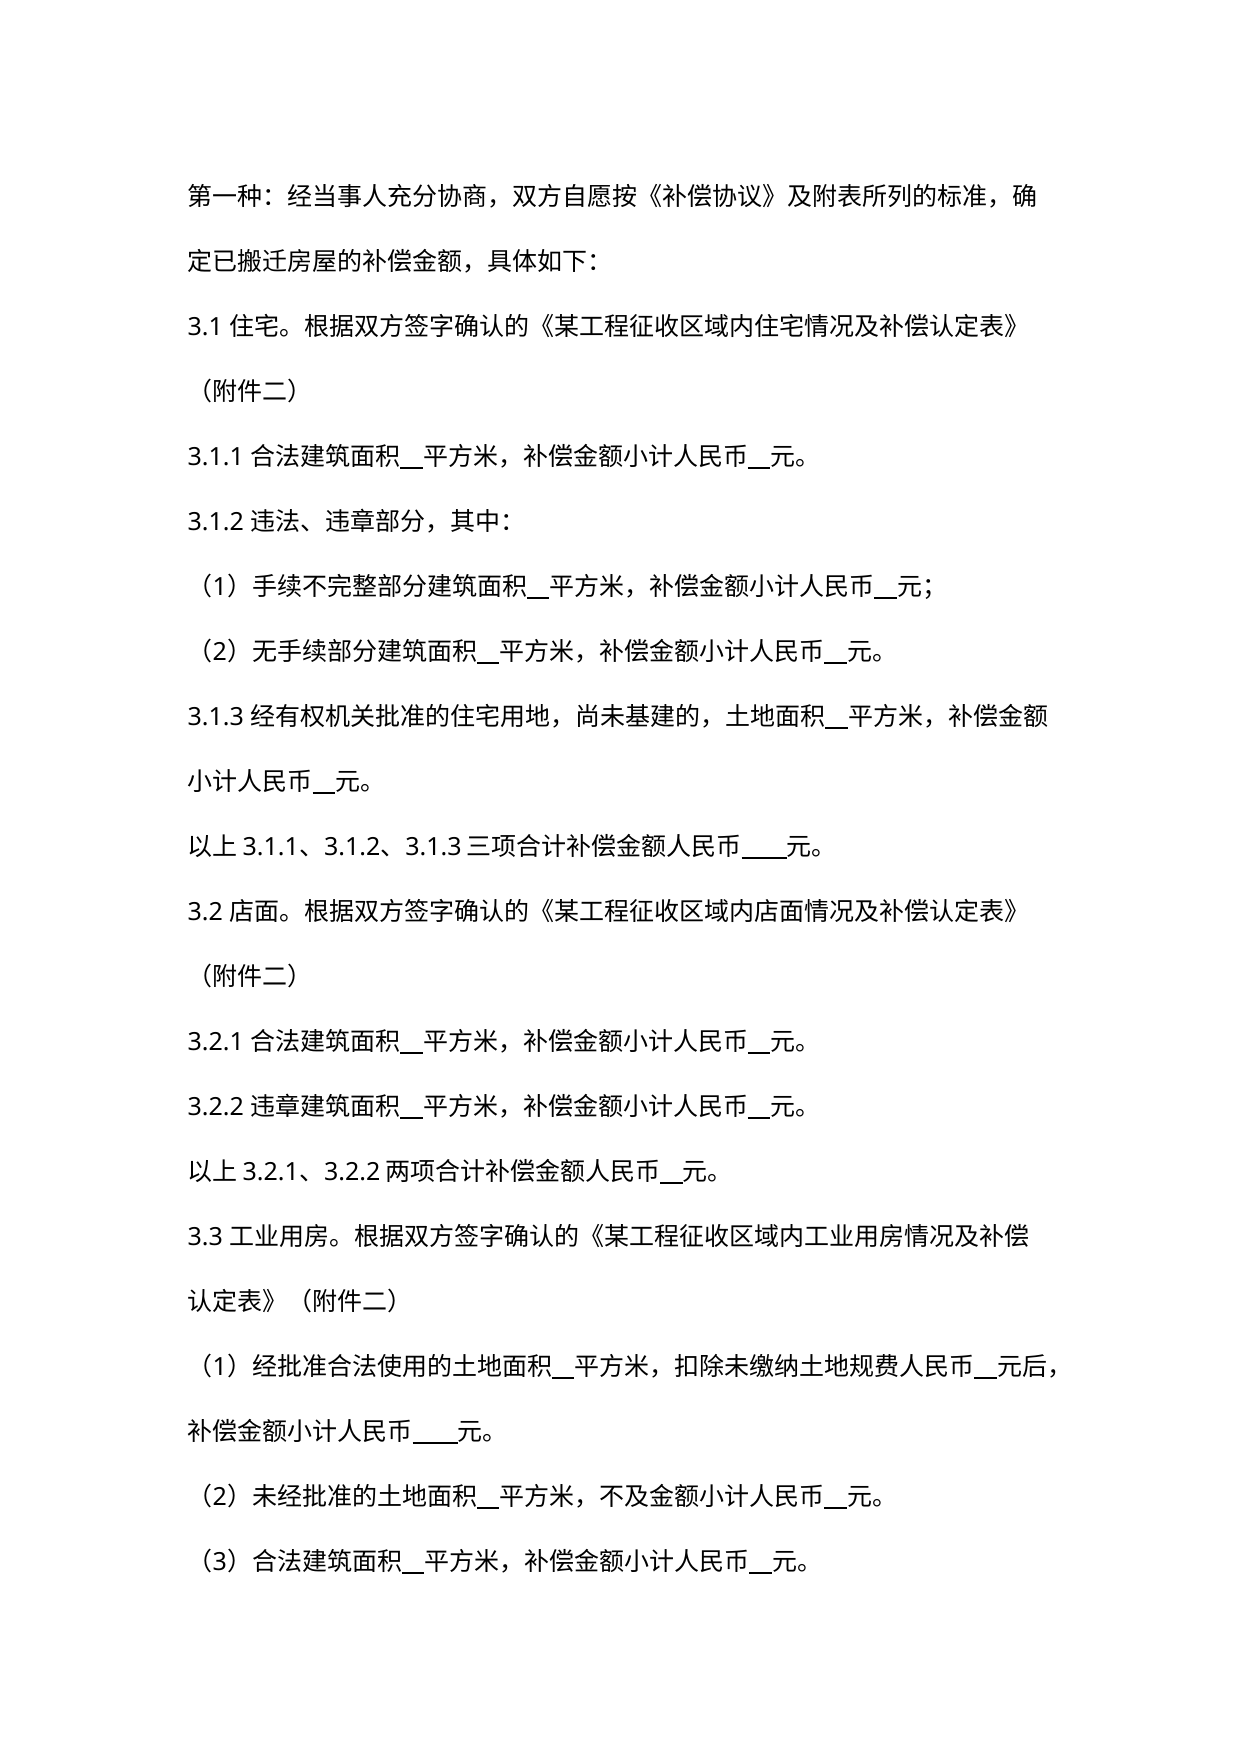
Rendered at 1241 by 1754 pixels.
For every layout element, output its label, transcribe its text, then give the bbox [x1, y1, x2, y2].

text 以上3.2.1、3.2.2两项合计补偿金额人民币 元。 [187, 1137, 1053, 1202]
text 3.1 住宅。根据双方签字确认的《某工程征收区域内住宅情况及补偿认定表》（附件二） [187, 292, 1053, 422]
text 以上3.1.1、3.1.2、3.1.3三项合计补偿金额人民币 元。 [187, 812, 1053, 877]
text 3.1.3 经有权机关批准的住宅用地，尚未基建的，土地面积 平方米，补偿金额小计人民币 元。 [187, 682, 1053, 812]
text 第一种：经当事人充分协商，双方自愿按《补偿协议》及附表所列的标准，确定已搬迁房屋的补偿金额，具体如下： [187, 162, 1053, 292]
text 3.1.1 合法建筑面积 平方米，补偿金额小计人民币 元。 [187, 422, 1053, 487]
text （1）手续不完整部分建筑面积 平方米，补偿金额小计人民币 元； [187, 552, 1053, 617]
text 3.2 店面。根据双方签字确认的《某工程征收区域内店面情况及补偿认定表》（附件二） [187, 877, 1053, 1007]
text （2）无手续部分建筑面积 平方米，补偿金额小计人民币 元。 [187, 617, 1053, 682]
text （1）经批准合法使用的土地面积 平方米，扣除未缴纳土地规费人民币 元后，补偿金额小计人民币 元。 [187, 1332, 1053, 1462]
text （3）合法建筑面积 平方米，补偿金额小计人民币 元。 [187, 1527, 1053, 1592]
text （2）未经批准的土地面积 平方米，不及金额小计人民币 元。 [187, 1462, 1053, 1527]
text 3.2.1 合法建筑面积 平方米，补偿金额小计人民币 元。 [187, 1007, 1053, 1072]
text 3.3 工业用房。根据双方签字确认的《某工程征收区域内工业用房情况及补偿认定表》（附件二） [187, 1202, 1053, 1332]
text 3.2.2 违章建筑面积 平方米，补偿金额小计人民币 元。 [187, 1072, 1053, 1137]
text 3.1.2 违法、违章部分，其中： [187, 487, 1053, 552]
